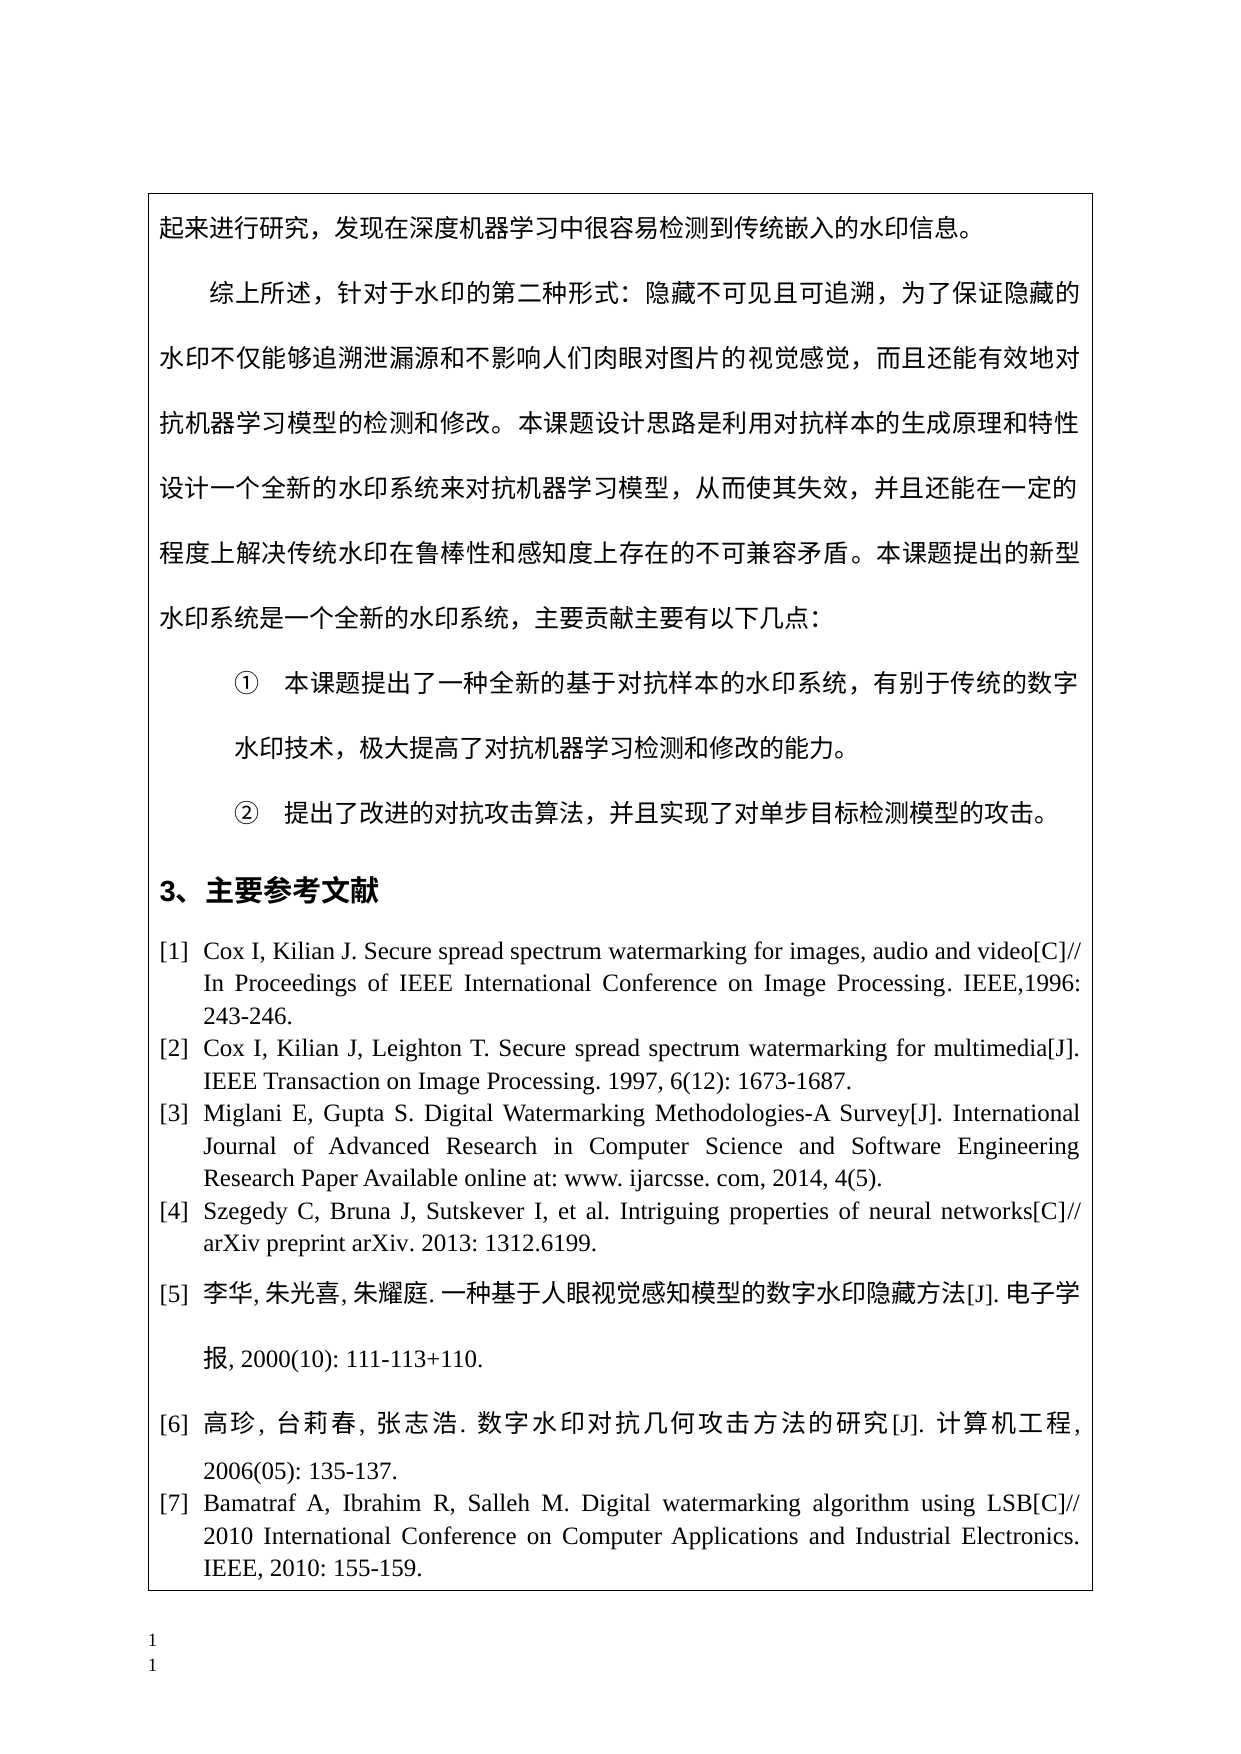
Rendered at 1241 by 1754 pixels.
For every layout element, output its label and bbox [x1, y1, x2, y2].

table_header [149, 194, 1092, 1589]
